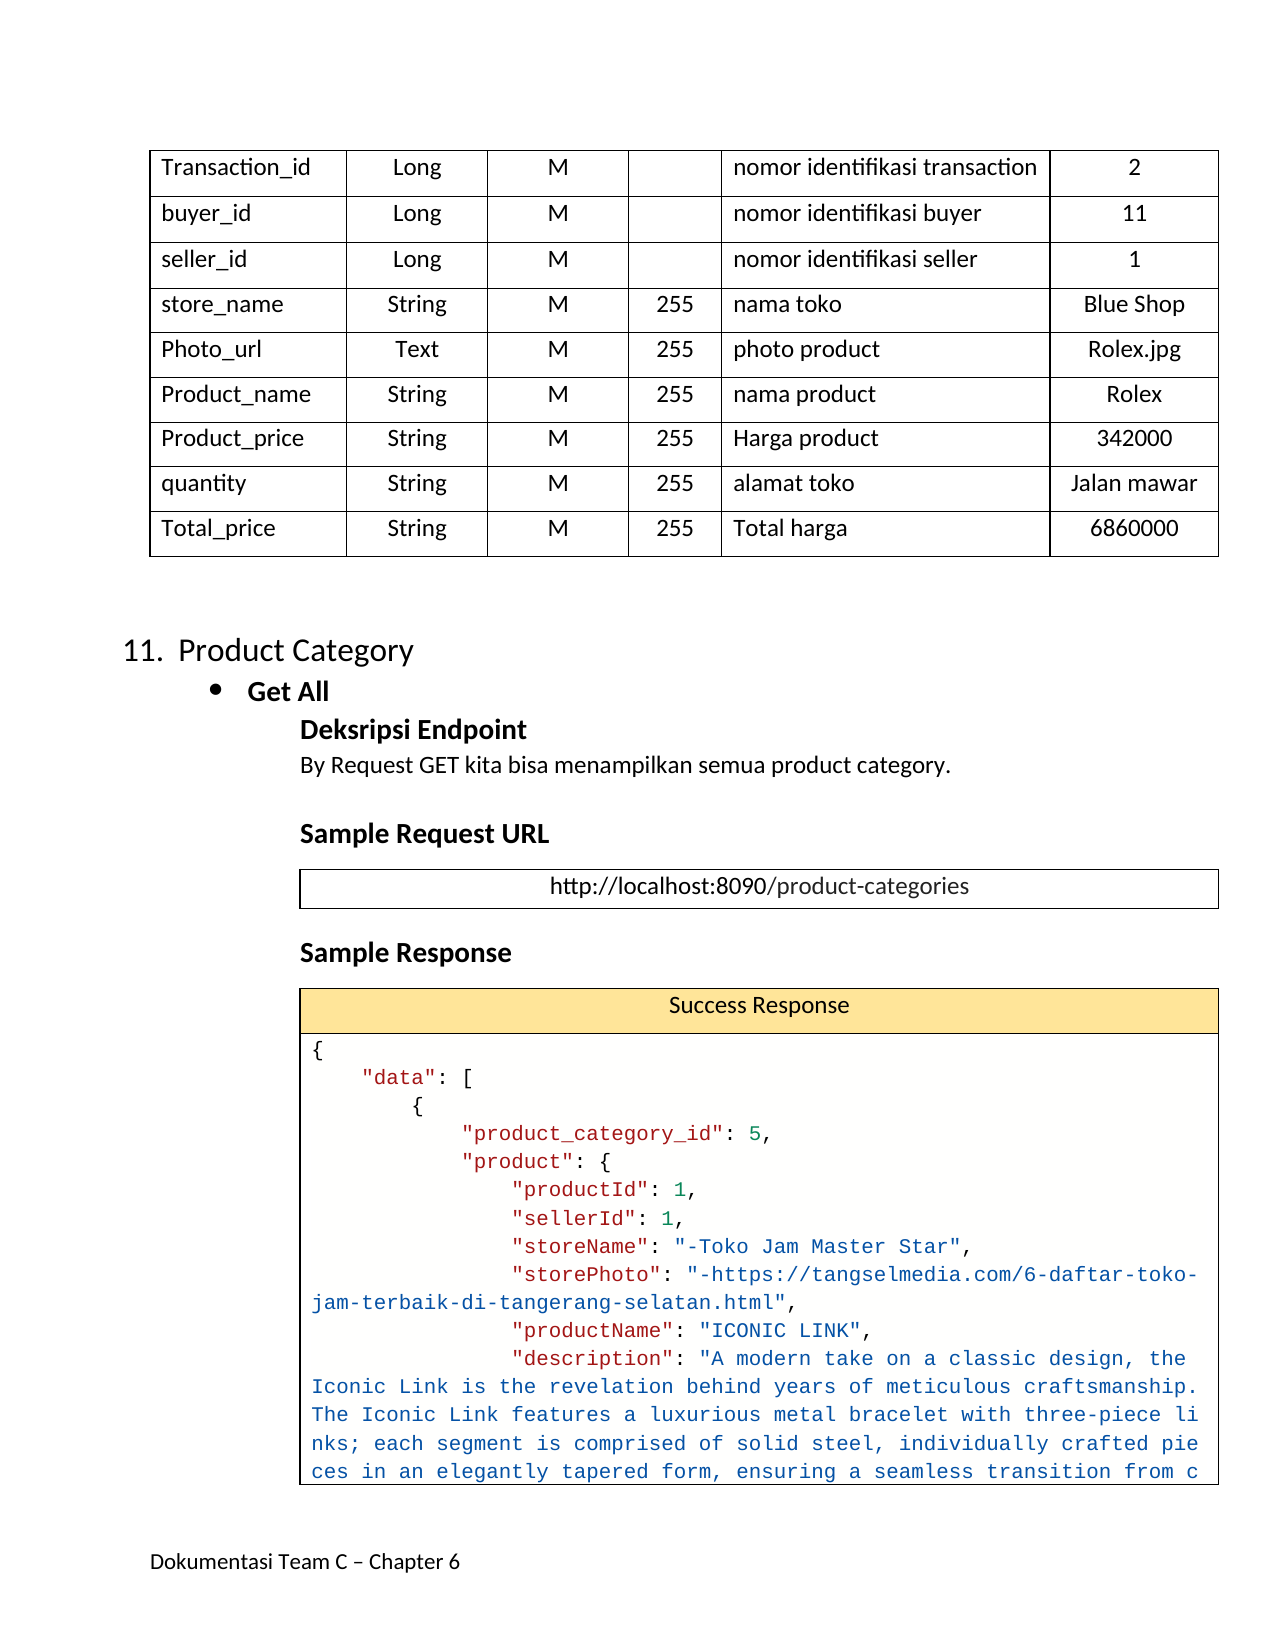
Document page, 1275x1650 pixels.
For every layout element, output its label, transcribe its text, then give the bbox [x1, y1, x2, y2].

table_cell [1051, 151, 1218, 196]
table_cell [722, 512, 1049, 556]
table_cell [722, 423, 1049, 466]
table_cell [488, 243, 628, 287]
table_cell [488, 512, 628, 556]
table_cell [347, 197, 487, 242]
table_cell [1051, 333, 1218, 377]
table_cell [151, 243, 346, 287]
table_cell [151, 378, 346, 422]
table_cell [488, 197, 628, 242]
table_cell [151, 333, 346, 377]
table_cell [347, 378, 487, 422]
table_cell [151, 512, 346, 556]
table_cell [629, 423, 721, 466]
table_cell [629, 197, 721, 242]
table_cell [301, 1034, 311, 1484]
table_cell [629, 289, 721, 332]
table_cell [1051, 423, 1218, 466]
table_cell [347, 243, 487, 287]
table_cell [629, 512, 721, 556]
list By Request GET kita bisa menampilkan semua product category. [300, 749, 1125, 780]
list Sample Response [247, 934, 1125, 970]
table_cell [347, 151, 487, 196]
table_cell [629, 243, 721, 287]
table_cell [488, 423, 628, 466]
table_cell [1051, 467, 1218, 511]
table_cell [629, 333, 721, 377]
list Get All [210, 673, 1125, 708]
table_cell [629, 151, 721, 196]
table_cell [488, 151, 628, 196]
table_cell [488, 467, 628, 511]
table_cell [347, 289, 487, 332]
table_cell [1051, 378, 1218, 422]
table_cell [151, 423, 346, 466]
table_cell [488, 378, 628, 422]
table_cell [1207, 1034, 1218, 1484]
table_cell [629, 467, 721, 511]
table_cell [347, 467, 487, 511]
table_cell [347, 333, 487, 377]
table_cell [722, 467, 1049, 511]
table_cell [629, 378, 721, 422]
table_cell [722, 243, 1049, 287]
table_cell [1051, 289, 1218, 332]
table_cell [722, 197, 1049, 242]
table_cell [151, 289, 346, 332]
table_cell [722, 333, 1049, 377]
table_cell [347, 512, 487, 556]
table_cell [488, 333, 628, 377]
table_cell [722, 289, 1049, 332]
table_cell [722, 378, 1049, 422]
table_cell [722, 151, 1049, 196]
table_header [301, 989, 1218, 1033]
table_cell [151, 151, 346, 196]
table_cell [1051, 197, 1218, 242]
list Sample Request URL [300, 815, 1125, 851]
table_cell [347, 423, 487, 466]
list Deksripsi Endpoint [300, 711, 1125, 747]
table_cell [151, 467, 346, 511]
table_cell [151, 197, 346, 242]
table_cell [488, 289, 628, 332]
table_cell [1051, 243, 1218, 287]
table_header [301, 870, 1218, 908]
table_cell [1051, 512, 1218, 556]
list Product Category [122, 629, 1125, 669]
